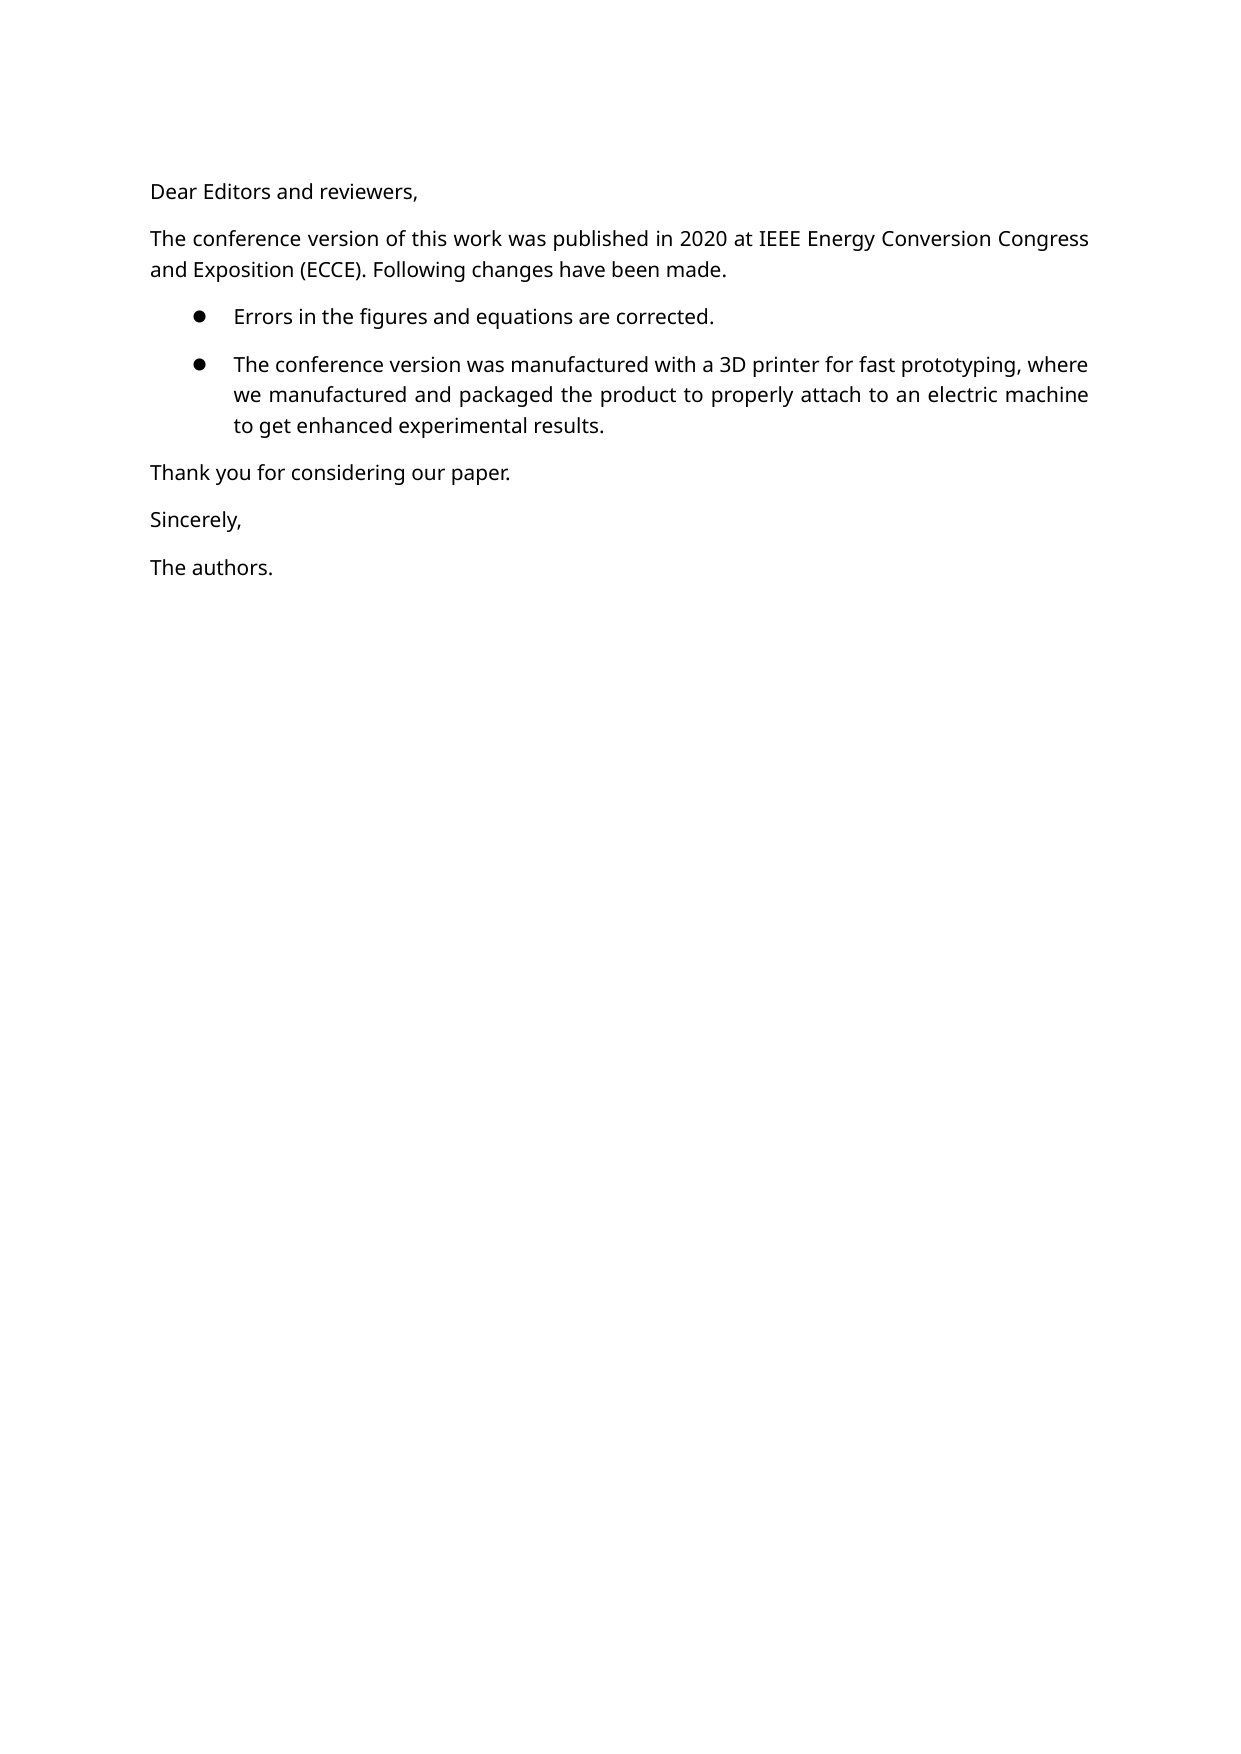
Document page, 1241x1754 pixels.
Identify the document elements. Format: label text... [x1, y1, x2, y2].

list Errors in the figures and equations are corrected. [192, 302, 1090, 331]
text The conference version of this work was published in 2020 at IEEE Energy Conversion Congress and Exposition (ECCE). Following changes have been made. [150, 224, 1090, 283]
text Dear Editors and reviewers, [150, 177, 1090, 206]
list The conference version was manufactured with a 3D printer for fast prototyping, where we manufactured and packaged the product to properly attach to an electric machine to get enhanced experimental results. [192, 350, 1090, 439]
text Thank you for considering our paper. [150, 458, 1090, 487]
text Sincerely, [150, 506, 1090, 534]
text The authors. [150, 553, 1090, 581]
